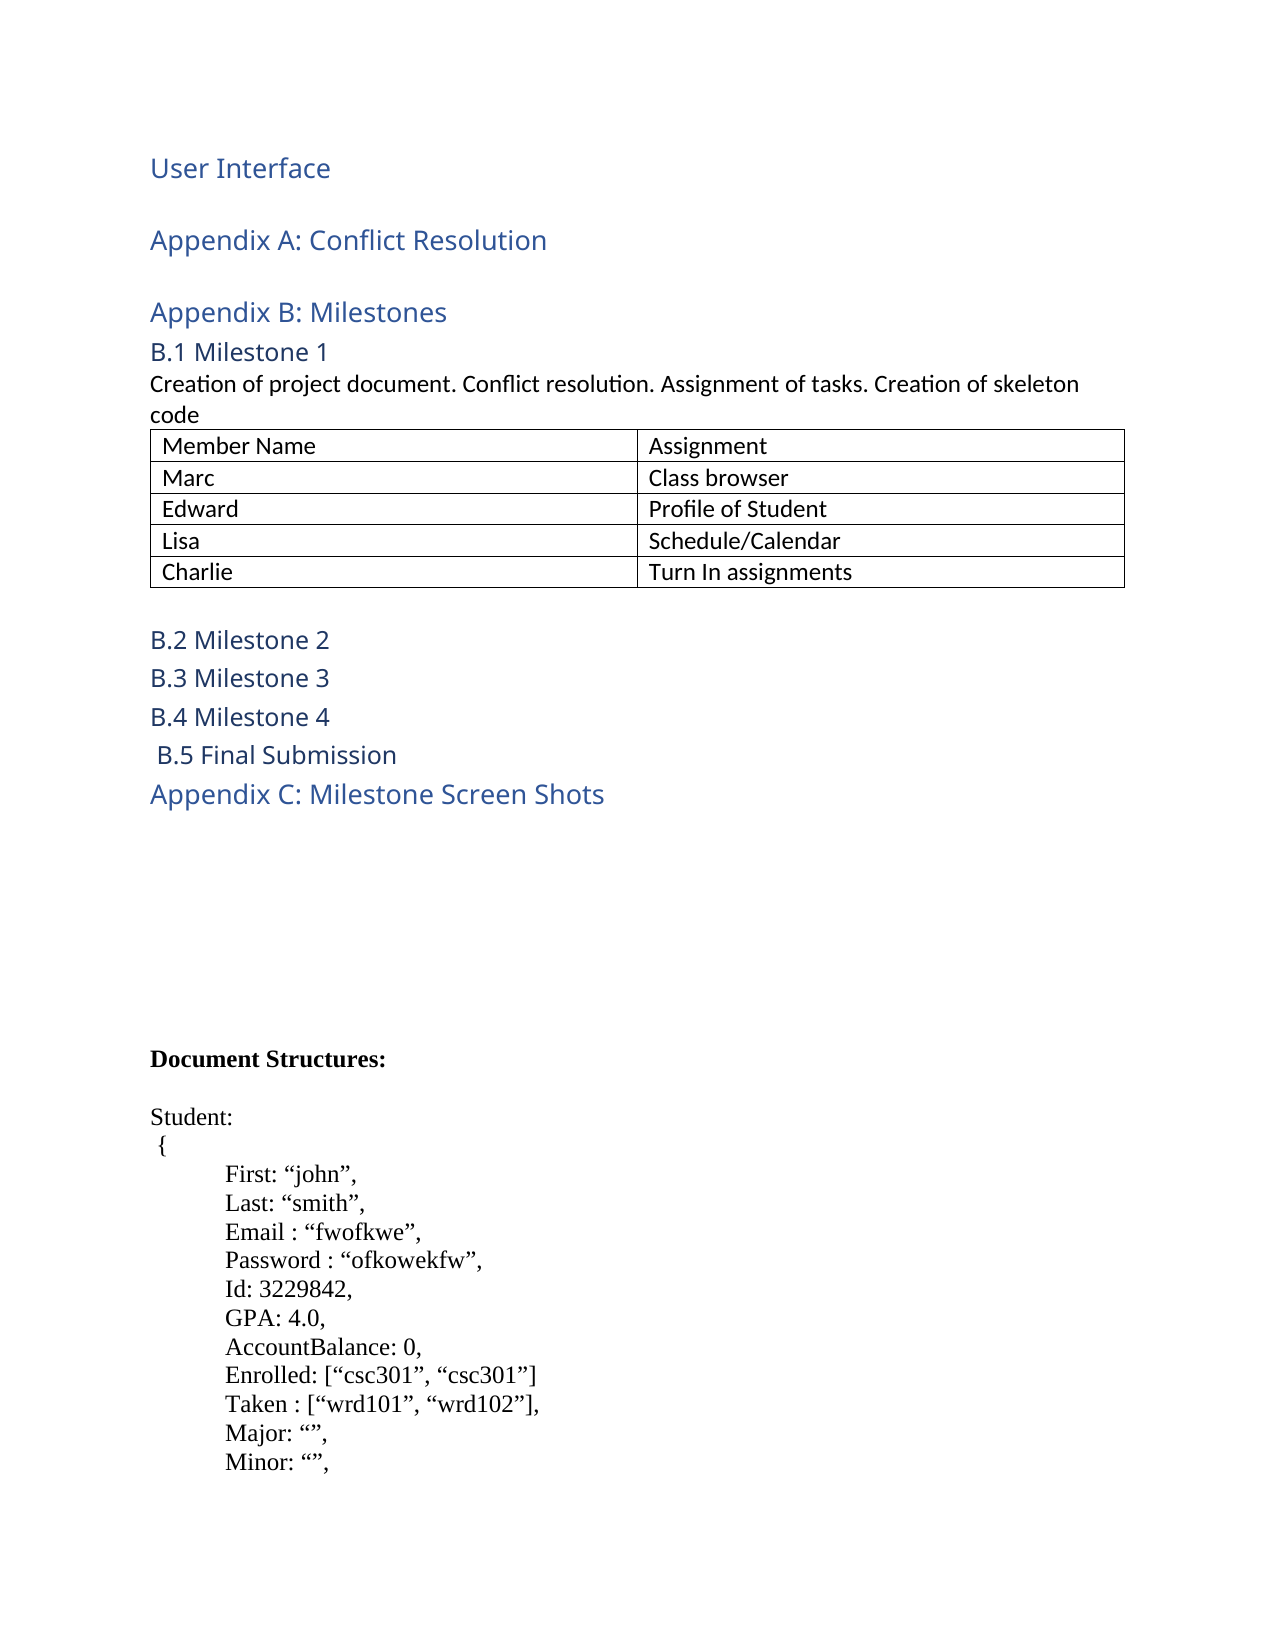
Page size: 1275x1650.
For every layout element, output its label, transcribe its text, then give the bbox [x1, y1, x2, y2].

text GPA: 4.0, [150, 1303, 1125, 1332]
text Major: “”, [150, 1418, 1125, 1447]
text First: “john”, [150, 1159, 1125, 1188]
text { [150, 1131, 1125, 1159]
table_cell Class browser [638, 462, 1124, 492]
table_cell Lisa [151, 525, 637, 556]
subtitle B.3 Milestone 3 [150, 661, 1125, 695]
table_cell Edward [151, 494, 637, 524]
text Password : “ofkowekfw”, [150, 1246, 1125, 1274]
subtitle Appendix C: Milestone Screen Shots [150, 776, 1125, 813]
subtitle User Interface [150, 150, 1125, 187]
text Creation of project document. Conflict resolution. Assignment of tasks. Creation of skeleton code [150, 368, 1125, 429]
subtitle B.5 Final Submission [150, 737, 1125, 772]
text AccountBalance: 0, [150, 1332, 1125, 1361]
table_cell Schedule/Calendar [638, 525, 1124, 556]
subtitle Appendix B: Milestones [150, 293, 1125, 330]
subtitle B.1 Milestone 1 [150, 334, 1125, 368]
table_cell Charlie [151, 557, 637, 587]
table_header Assignment [638, 430, 1124, 461]
text Minor: “”, [150, 1447, 1125, 1476]
subtitle B.2 Milestone 2 [150, 623, 1125, 657]
text Student: [150, 1102, 1125, 1131]
text Enrolled: [“csc301”, “csc301”] [150, 1361, 1125, 1389]
table_header Member Name [151, 430, 637, 461]
text Document Structures: [150, 1044, 1125, 1073]
table_cell Turn In assignments [638, 557, 1124, 587]
text Email : “fwofkwe”, [150, 1217, 1125, 1246]
table_cell Marc [151, 462, 637, 492]
text Taken : [“wrd101”, “wrd102”], [150, 1389, 1125, 1418]
text Id: 3229842, [150, 1274, 1125, 1303]
table_cell Profile of Student [638, 494, 1124, 524]
text Last: “smith”, [150, 1188, 1125, 1217]
subtitle Appendix A: Conflict Resolution [150, 222, 1125, 258]
subtitle B.4 Milestone 4 [150, 699, 1125, 733]
